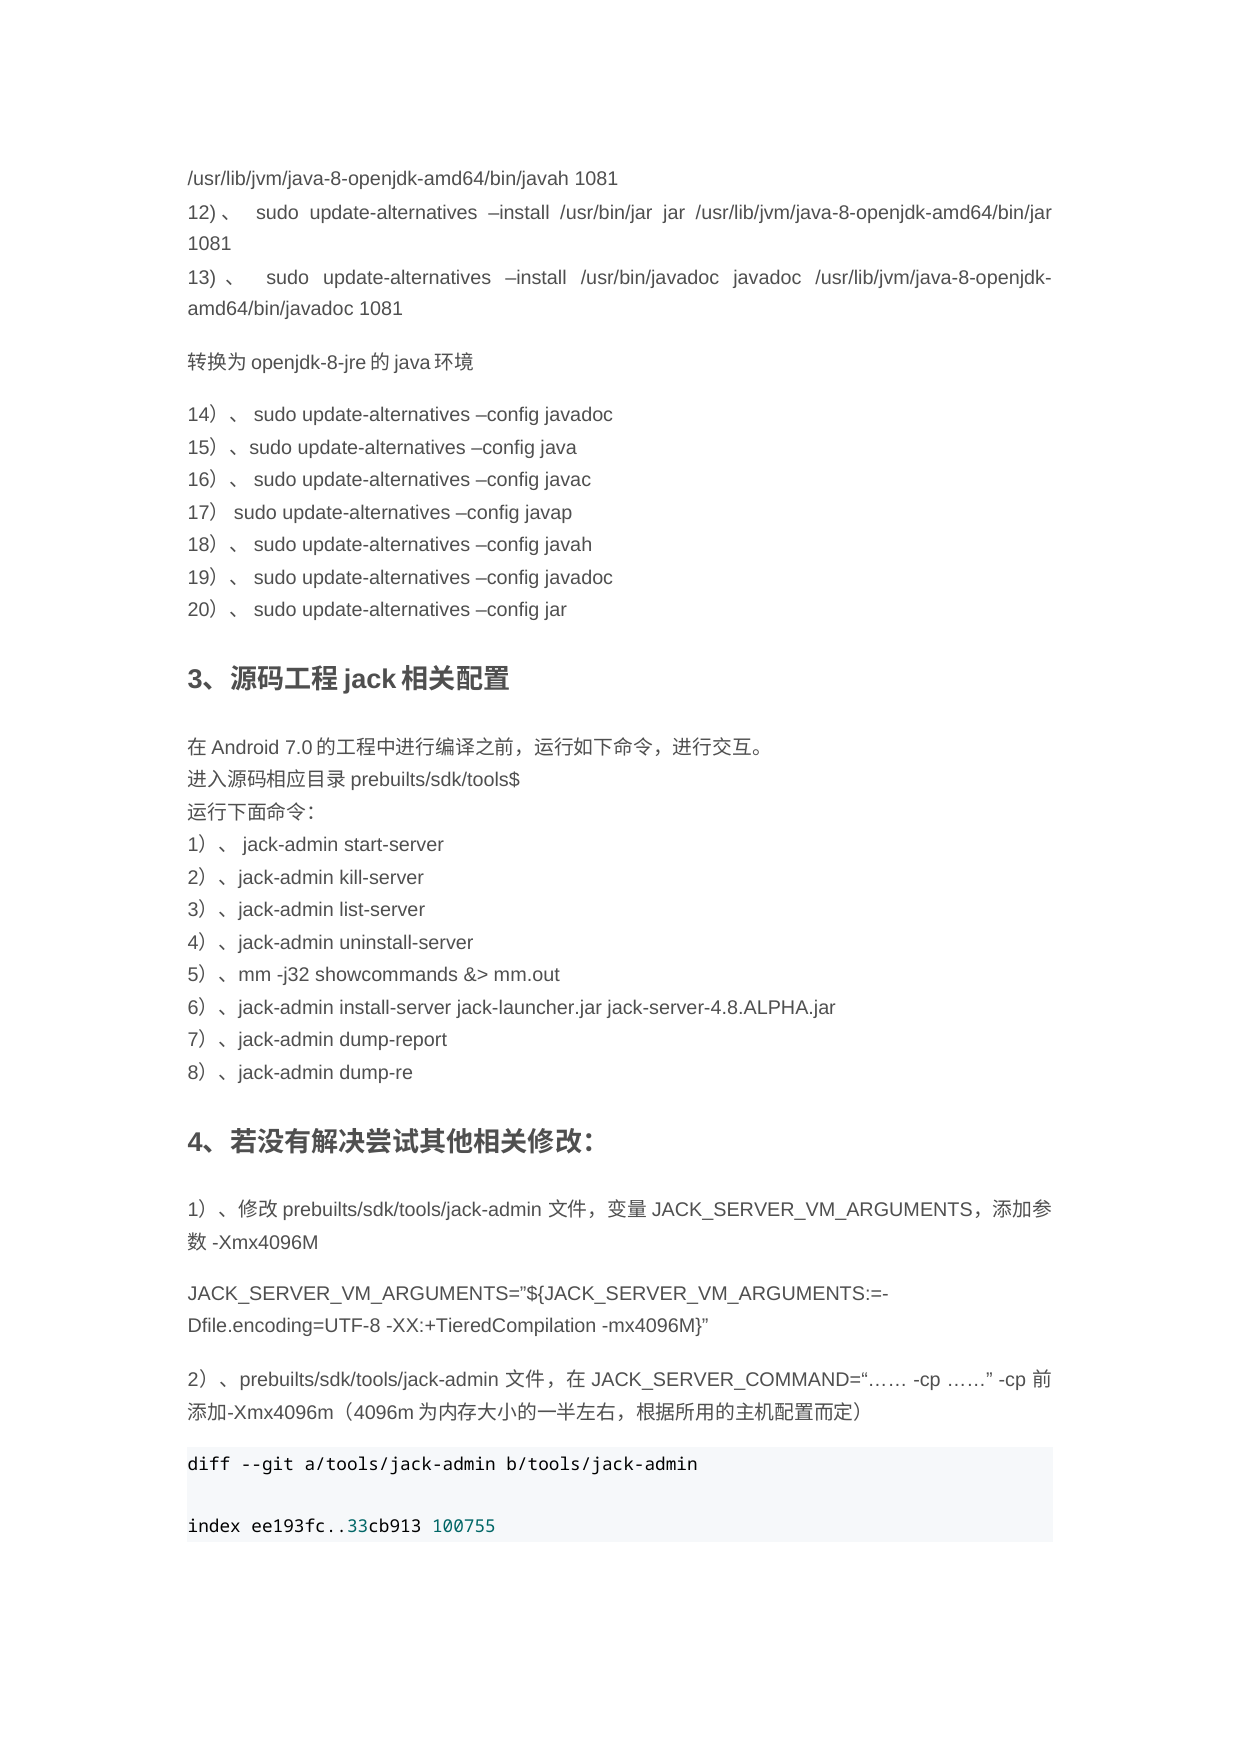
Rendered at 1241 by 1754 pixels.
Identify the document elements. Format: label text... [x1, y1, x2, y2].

text 转换为openjdk-8-jre的java环境 [187, 344, 1053, 377]
text 2）、prebuilts/sdk/tools/jack-admin 文件，在 JACK_SERVER_COMMAND=“…… -cp ……” -cp 前添加-Xmx4096m（4096m为内存大小的一半左右，根据所用的主机配置而定） [187, 1362, 1053, 1427]
text 1）、修改prebuilts/sdk/tools/jack-admin 文件，变量JACK_SERVER_VM_ARGUMENTS，添加参数 -Xmx4096M [187, 1192, 1053, 1257]
subtitle 4、若没有解决尝试其他相关修改： [187, 1107, 1053, 1172]
text diff --git a/tools/jack-admin b/tools/jack-admin [187, 1447, 1053, 1479]
subtitle 3、源码工程jack相关配置 [187, 644, 1053, 709]
text index ee193fc..33cb913 100755 [187, 1509, 1053, 1542]
text 在Android 7.0的工程中进行编译之前，运行如下命令，进行交互。 进入源码相应目录 prebuilts/sdk/tools$ 运行下面命令： 1）、 jack-admin start-server 2）、jack-admin kill-server 3）、jack-admin list-server 4）、jack-admin uninstall-server 5）、mm -j32 showcommands &> mm.out 6）、jack-admin install-server jack-launcher.jar jack-server-4.8.ALPHA.jar 7）、jack-admin dump-report 8）、jack-admin dump-re [187, 729, 1053, 1087]
text JACK_SERVER_VM_ARGUMENTS=”${JACK_SERVER_VM_ARGUMENTS:=-Dfile.encoding=UTF-8 -XX:+TieredCompilation -mx4096M}” [187, 1277, 1053, 1342]
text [187, 162, 1053, 324]
text 14）、 sudo update-alternatives –config javadoc 15）、sudo update-alternatives –config java 16）、 sudo update-alternatives –config javac 17） sudo update-alternatives –config javap 18）、 sudo update-alternatives –config javah 19）、 sudo update-alternatives –config javadoc 20）、 sudo update-alternatives –config jar [187, 397, 1053, 624]
